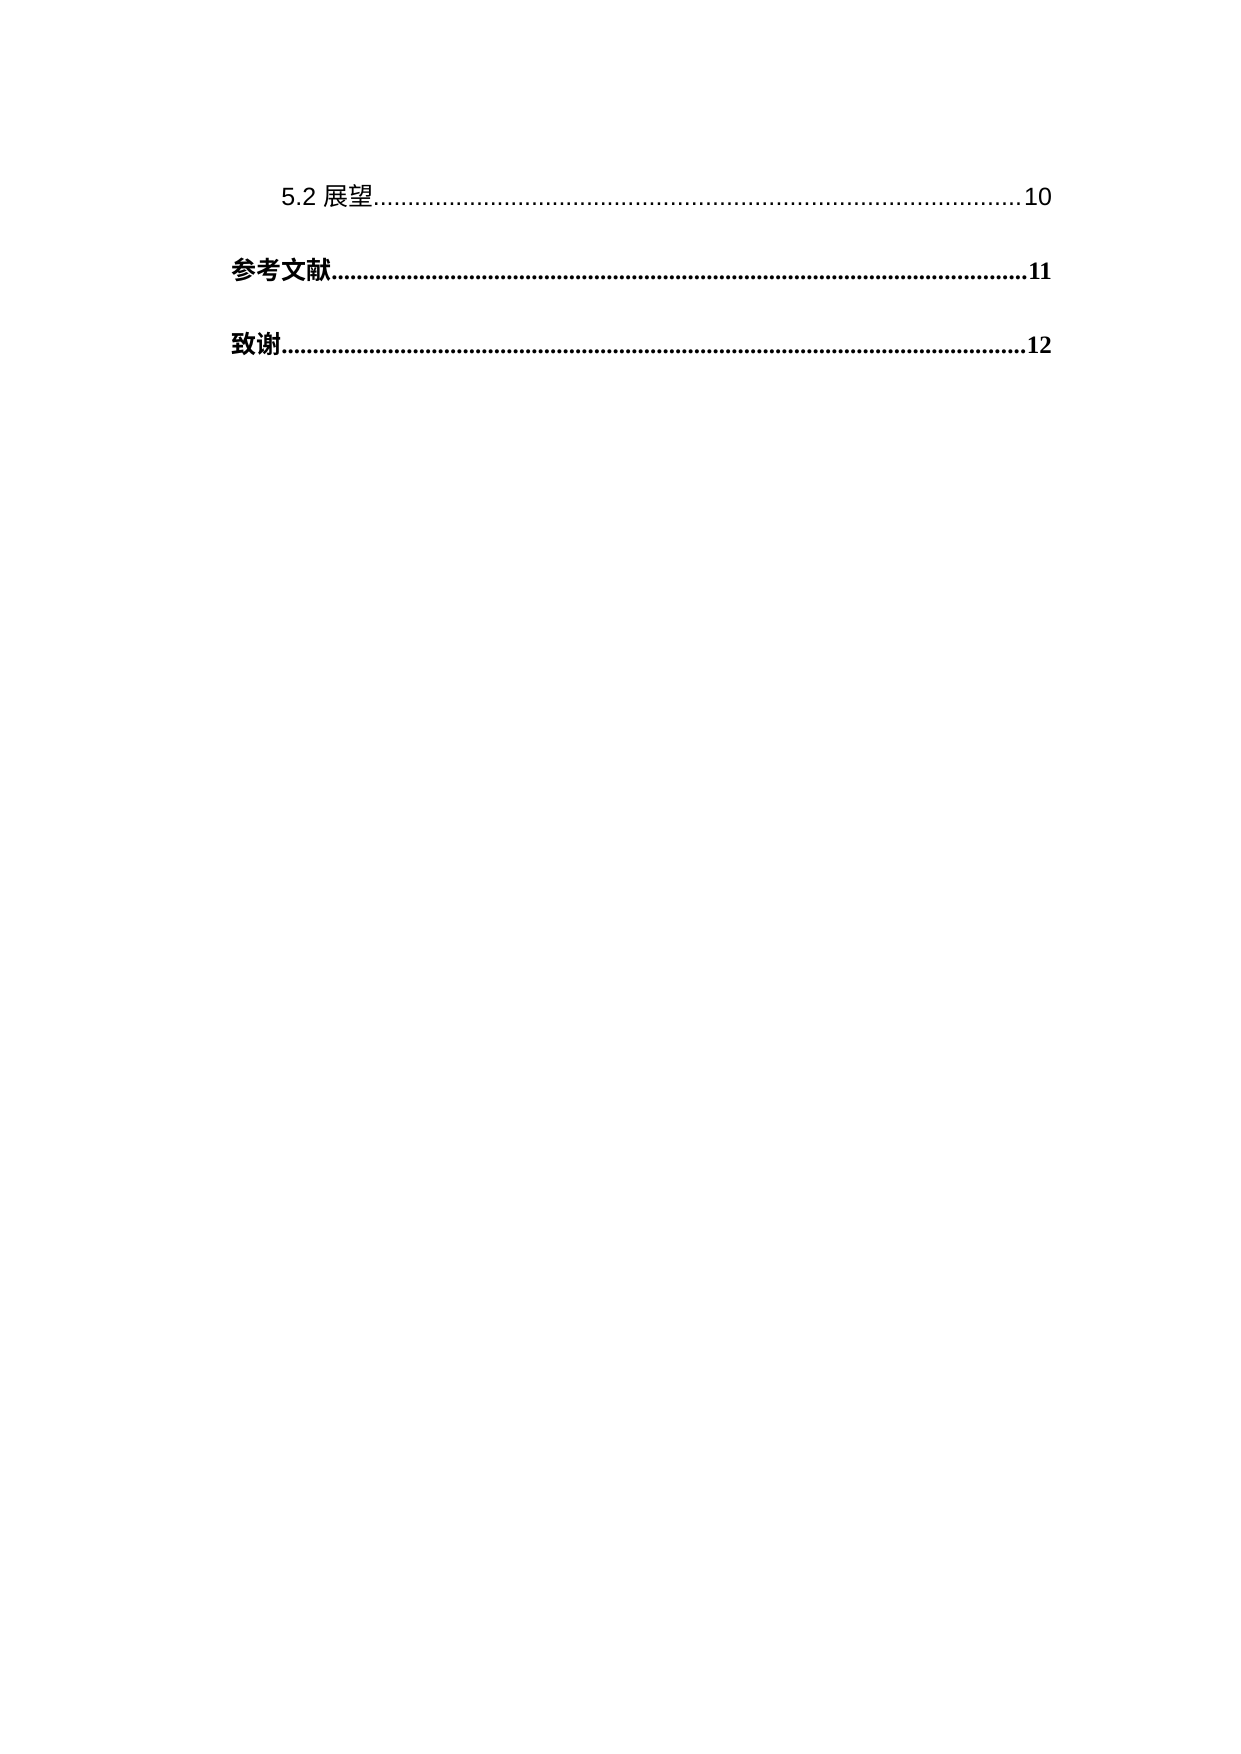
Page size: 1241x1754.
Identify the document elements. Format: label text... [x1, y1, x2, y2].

text 致谢 12 [187, 310, 1053, 375]
text 参考文献 11 [187, 236, 1053, 301]
text 5.2 展望 10 [237, 162, 1053, 227]
